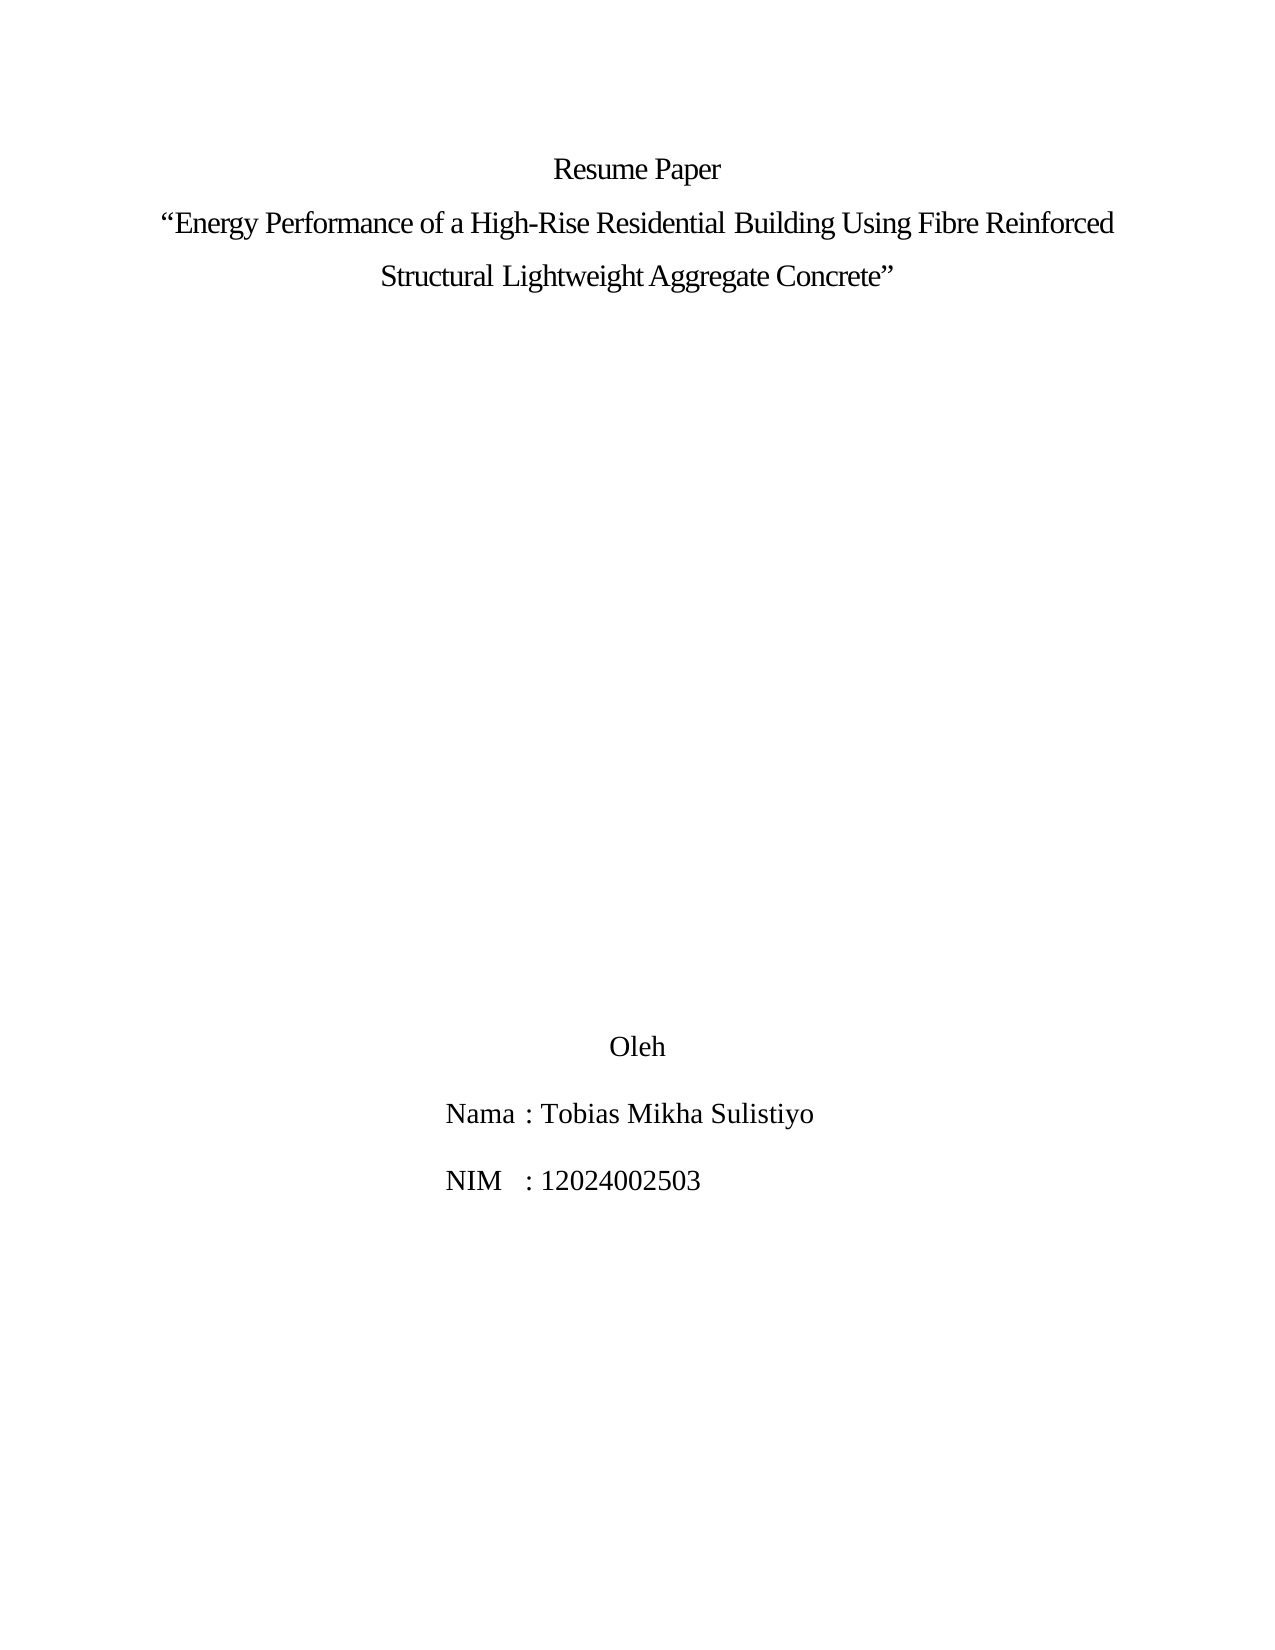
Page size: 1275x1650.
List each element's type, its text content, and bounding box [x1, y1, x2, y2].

title “Energy Performance of a High-Rise Residential Building Using Fibre Reinforced Structural Lightweight Aggregate Concrete” [150, 204, 1125, 294]
text Nama : Tobias Mikha Sulistiyo [150, 1096, 1125, 1129]
text Oleh [150, 1029, 1125, 1063]
text NIM : 12024002503 [150, 1163, 1125, 1197]
title Resume Paper [150, 150, 1125, 186]
